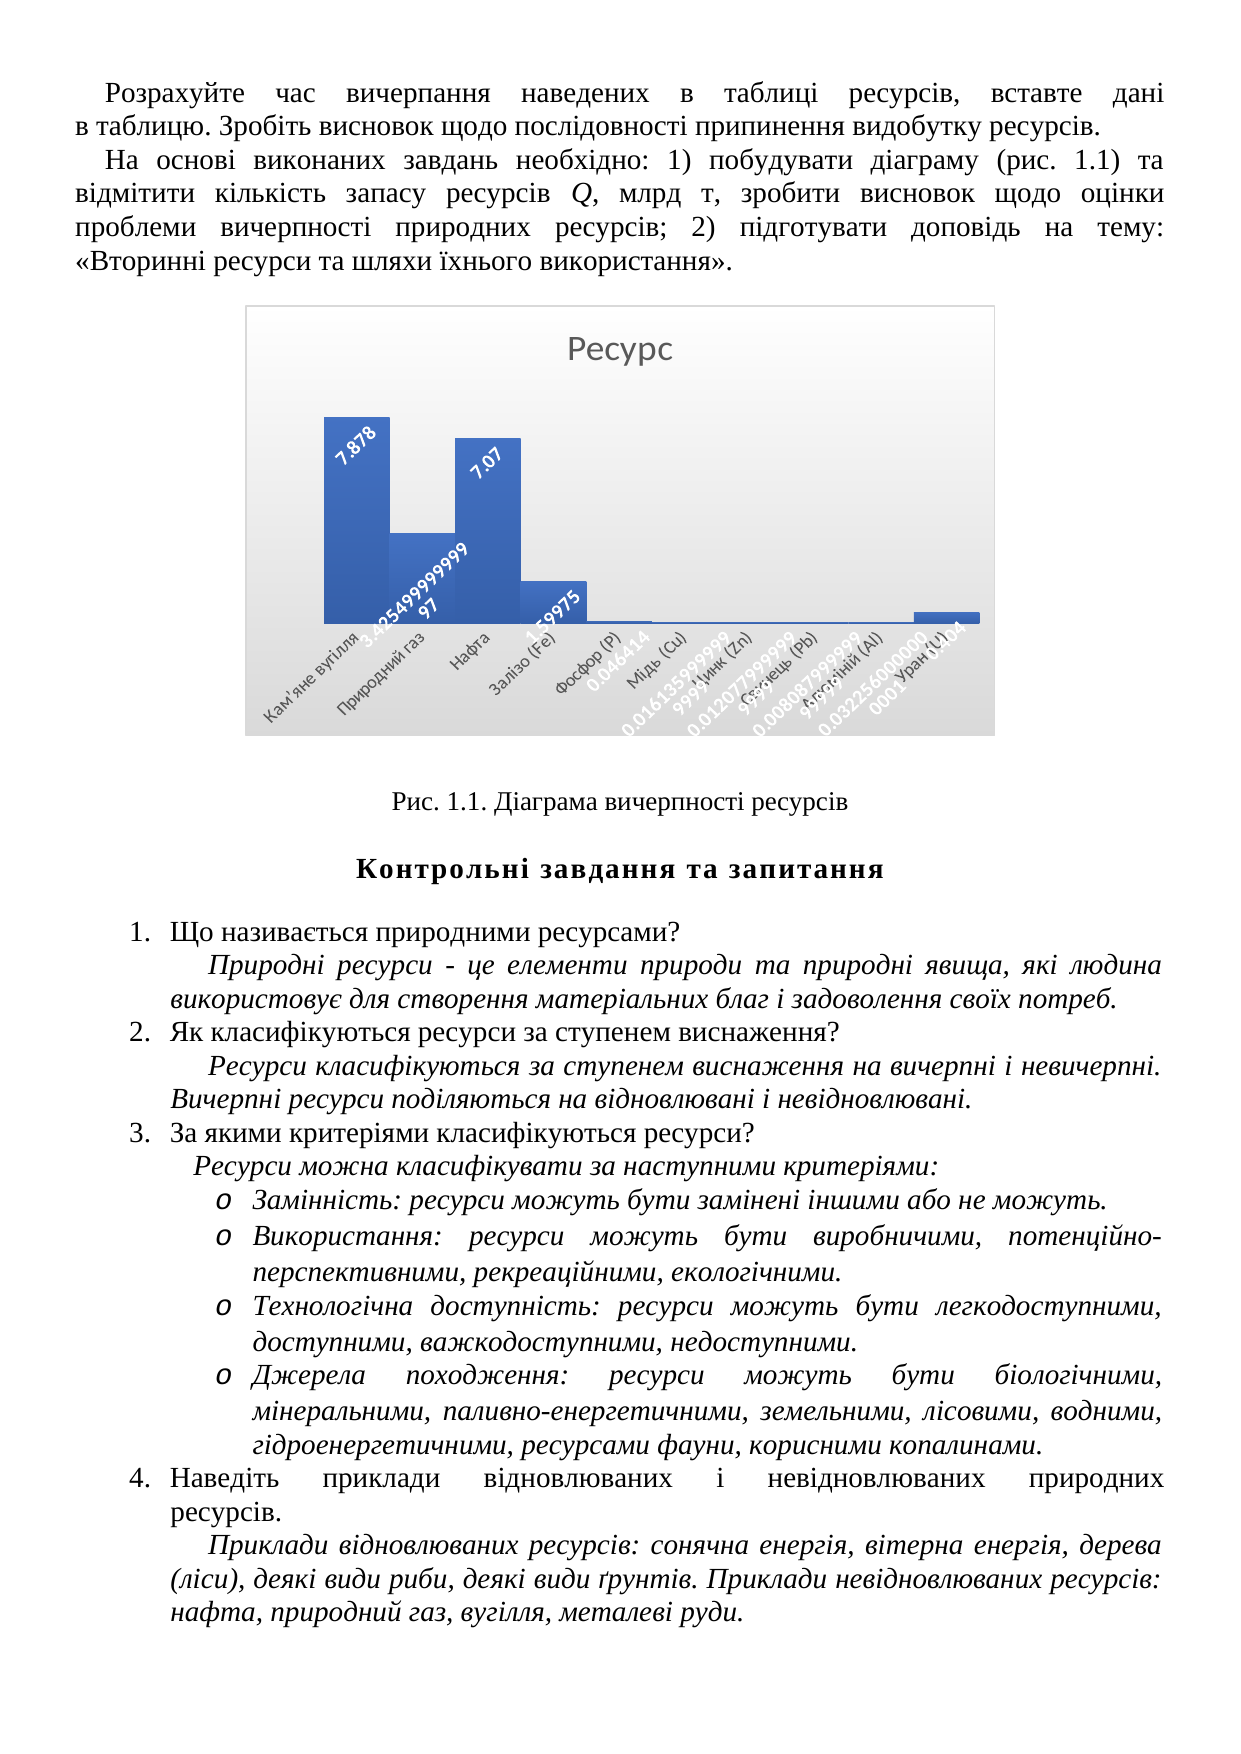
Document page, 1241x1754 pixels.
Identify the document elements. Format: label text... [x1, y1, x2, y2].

text На основі виконаних завдань необхідно: 1) побудувати діаграму (рис. 1.1) та відмітити кількість запасу ресурсів Q, млрд т, зробити висновок щодо оцінки проблеми вичерпності природних ресурсів; 2) підготувати доповідь на тему: «Вторинні ресурси та шляхи їхнього використання». [75, 142, 1165, 276]
list Замінність: ресурси можуть бути замінені іншими або не можуть. [215, 1182, 1165, 1218]
list За якими критеріями класифікуються ресурси? [129, 1115, 1165, 1148]
text Ресурси можна класифікувати за наступними критеріями: [170, 1148, 1165, 1182]
text Рис. 1.1. Діаграма вичерпності ресурсів [75, 784, 1165, 816]
text Ресурси класифікуються за ступенем виснаження на вичерпні і невичерпні. Вичерпні ресурси поділяються на відновлювані і невідновлювані. [170, 1048, 1165, 1115]
text Розрахуйте час вичерпання наведених в таблиці ресурсів, вставте дані в таблицю. Зробіть висновок щодо послідовності припинення видобутку ресурсів. [75, 75, 1165, 142]
list Джерела походження: ресурси можуть бути біологічними, мінеральними, паливно-енергетичними, земельними, лісовими, водними, гідроенергетичними, ресурсами фауни, корисними копалинами. [215, 1357, 1165, 1460]
list Технологічна доступність: ресурси можуть бути легкодоступними, доступними, важкодоступними, недоступними. [215, 1288, 1165, 1357]
list Що називається природними ресурсами? [129, 914, 1165, 947]
text Приклади відновлюваних ресурсів: сонячна енергія, вітерна енергія, дерева (ліси), деякі види риби, деякі види ґрунтів. Приклади невідновлюваних ресурсів: нафта, природний газ, вугілля, металеві руди. [170, 1527, 1165, 1628]
list Наведіть приклади відновлюваних і невідновлюваних природних ресурсів. [129, 1460, 1165, 1527]
text Контрольні завдання та запитання [75, 851, 1165, 884]
list Як класифікуються ресурси за ступенем виснаження? [129, 1014, 1165, 1048]
list Використання: ресурси можуть бути виробничими, потенційно-перспективними, рекреаційними, екологічними. [215, 1218, 1165, 1288]
text Природні ресурси - це елементи природи та природні явища, які людина використовує для створення матеріальних благ і задоволення своїх потреб. [170, 947, 1165, 1014]
